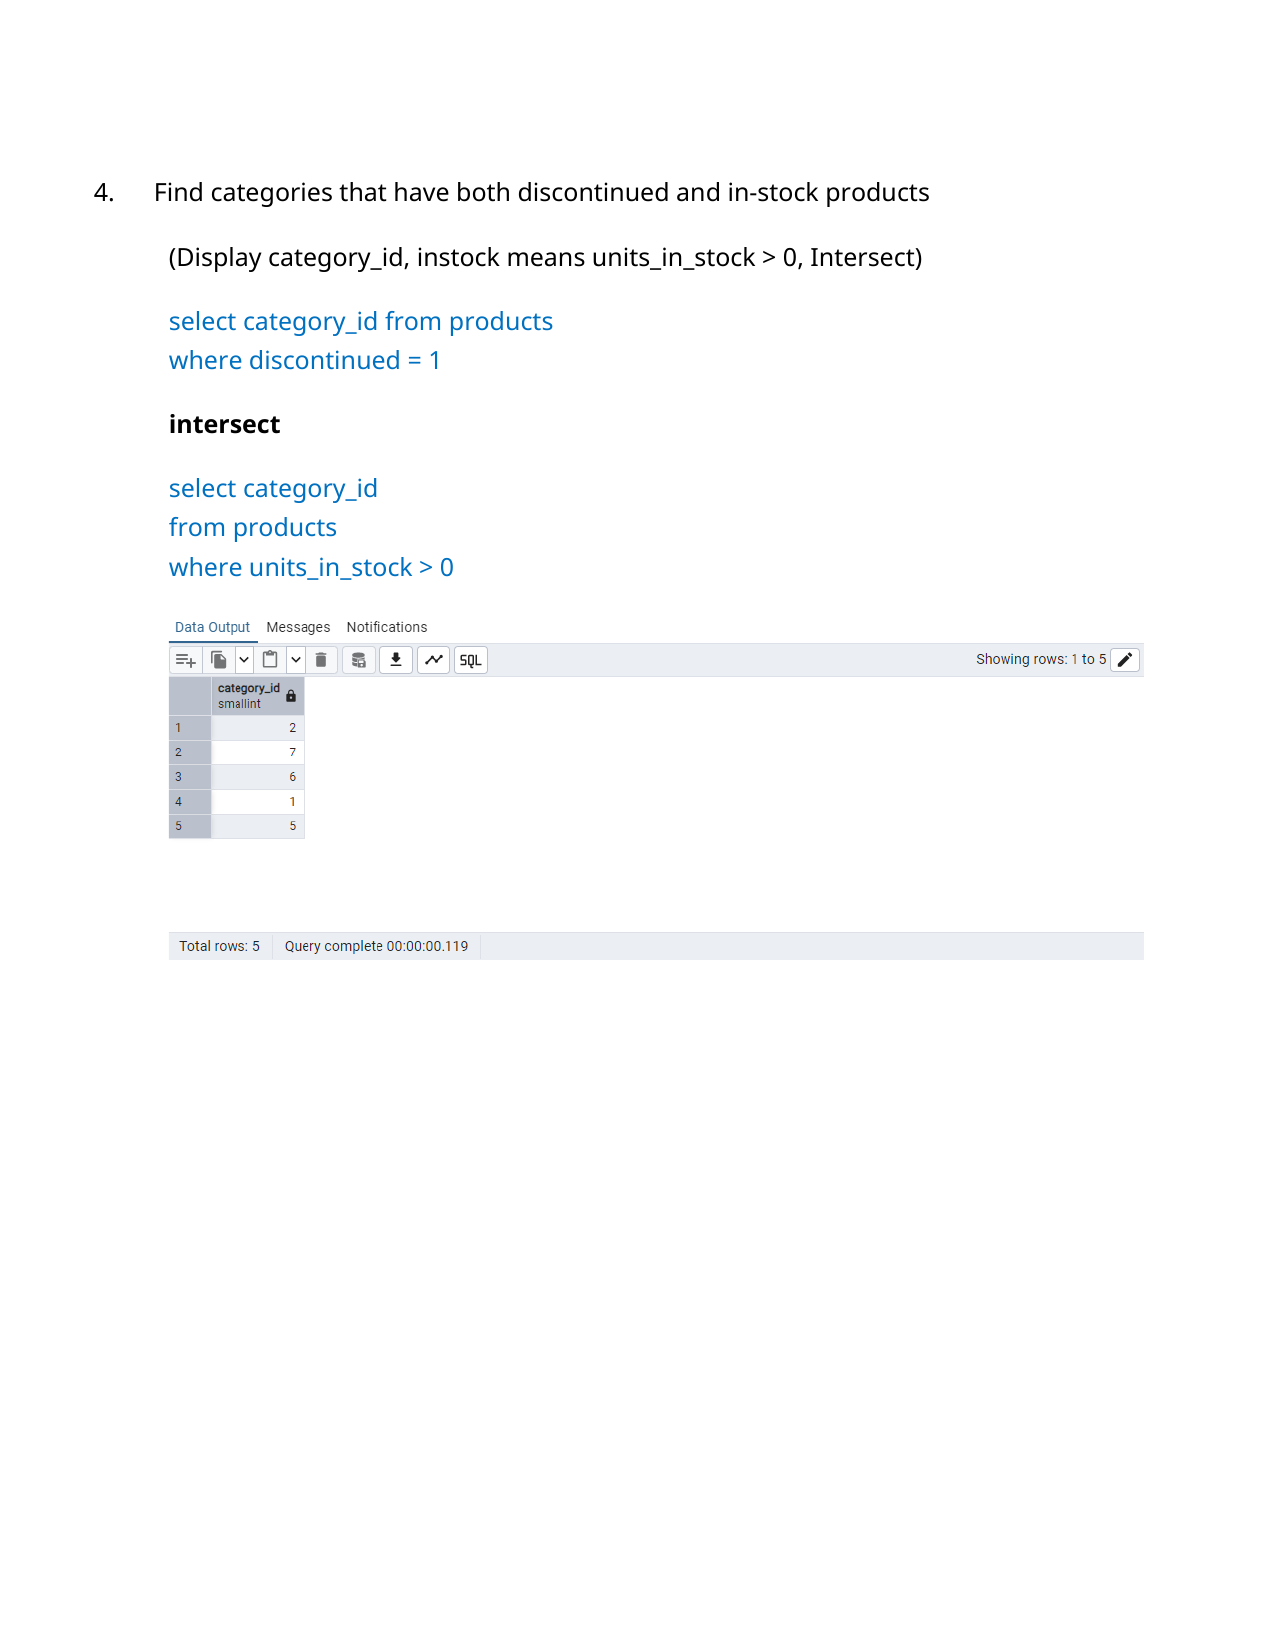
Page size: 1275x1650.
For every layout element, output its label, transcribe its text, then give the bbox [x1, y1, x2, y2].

picture [168, 613, 1144, 960]
list where discontinued = 1 [169, 342, 1125, 377]
text intersect [94, 407, 1125, 441]
list select category_id [169, 471, 1125, 505]
list select category_id from products [169, 303, 1125, 337]
text 4. Find categories that have both discontinued and in-stock products [94, 175, 1125, 209]
text (Display category_id, instock means units_in_stock > 0, Intersect) [94, 239, 1125, 273]
list where units_in_stock > 0 [169, 549, 1125, 583]
list from products [169, 510, 1125, 544]
